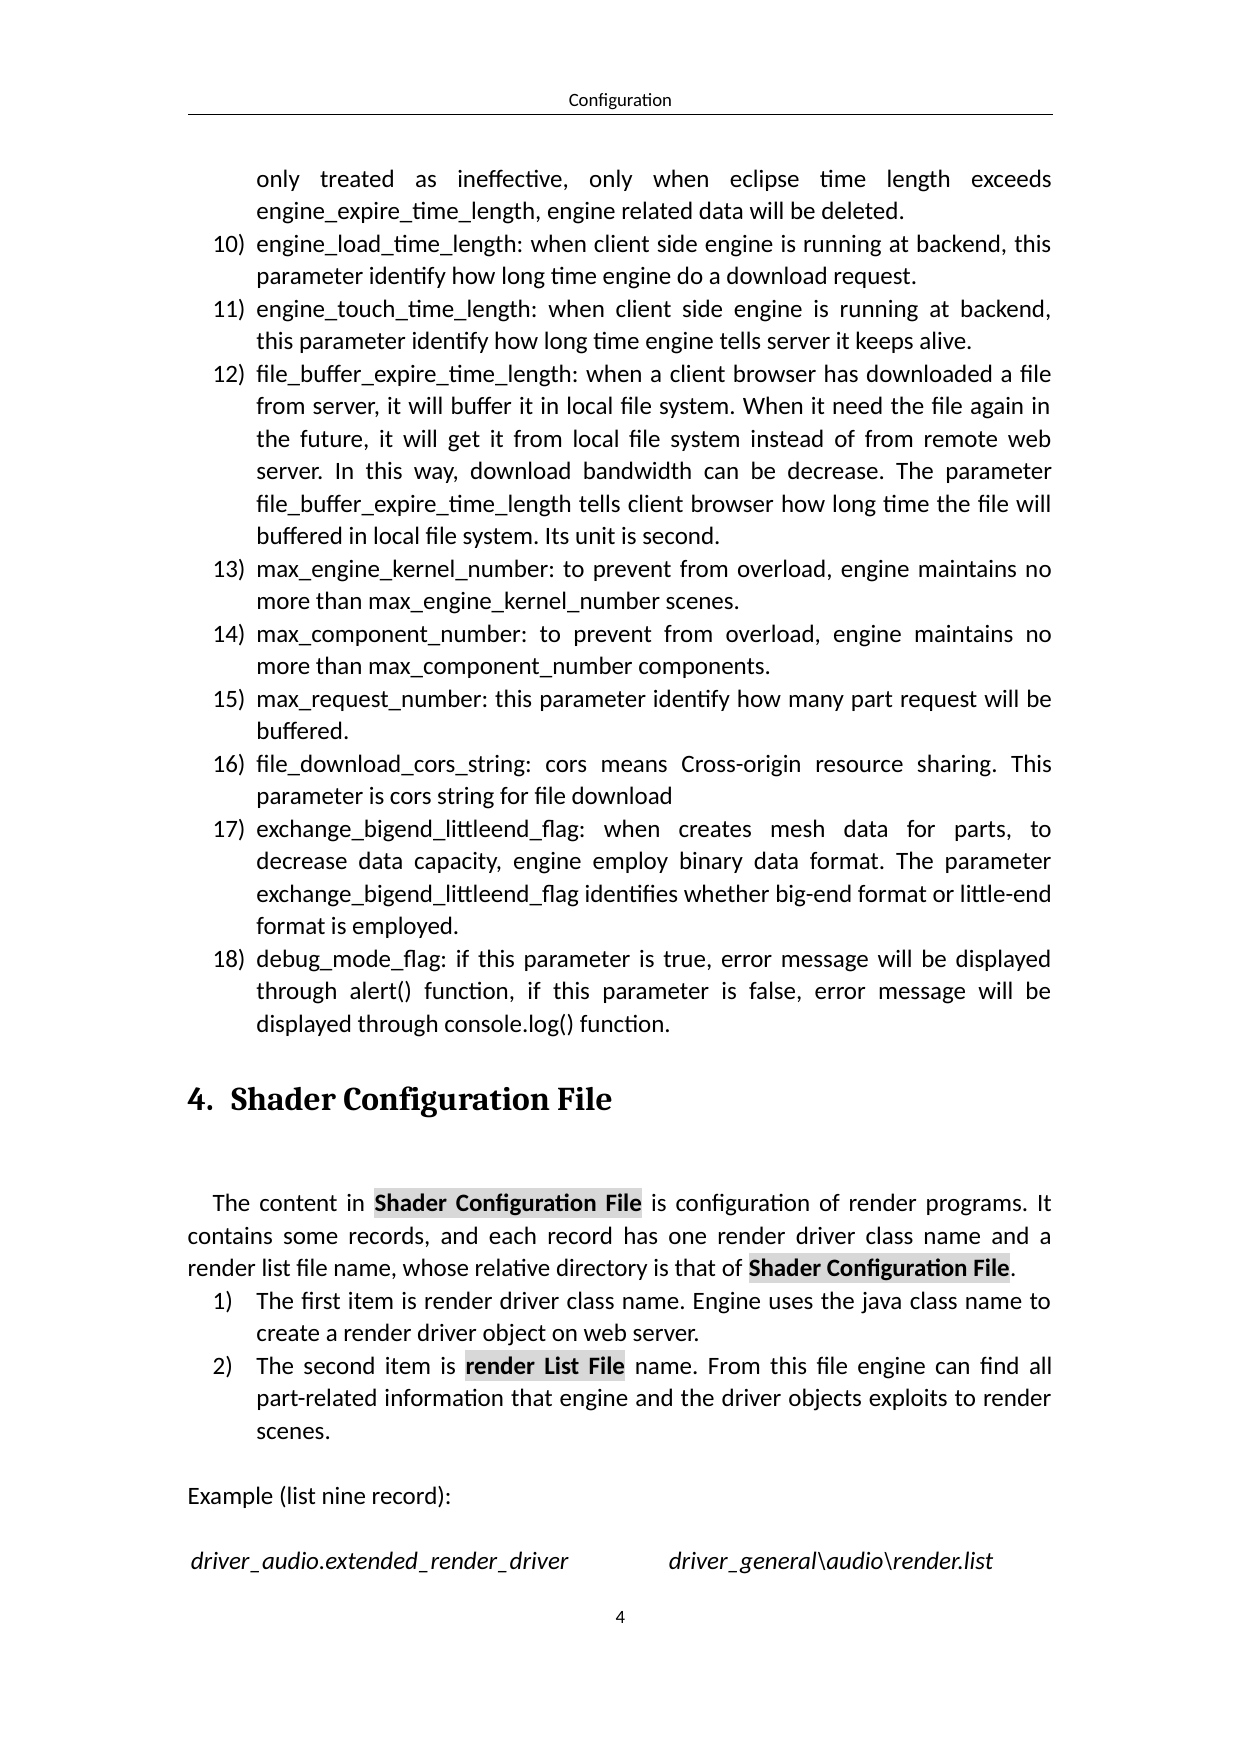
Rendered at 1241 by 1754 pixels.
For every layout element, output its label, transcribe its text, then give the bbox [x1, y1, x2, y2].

subtitle Shader Configuration File [187, 1067, 1053, 1132]
text The content in Shader Configuration File is configuration of render programs. It contains some records, and each record has one render driver class name and a render list file name, whose relative directory is that of Shader Configuration File. [187, 1187, 1053, 1284]
list engine_load_time_length: when client side engine is running at backend, this parameter identify how long time engine do a download request. [212, 227, 1053, 292]
list max_request_number: this parameter identify how many part request will be buffered. [212, 682, 1053, 747]
list max_engine_kernel_number: to prevent from overload, engine maintains no more than max_engine_kernel_number scenes. [212, 552, 1053, 617]
list file_buffer_expire_time_length: when a client browser has downloaded a file from server, it will buffer it in local file system. When it need the file again in the future, it will get it from local file system instead of from remote web server. In this way, download bandwidth can be decrease. The parameter file_buffer_expire_time_length tells client browser how long time the file will buffered in local file system. Its unit is second. [212, 357, 1053, 552]
list The first item is render driver class name. Engine uses the java class name to create a render driver object on web server. [212, 1284, 1053, 1349]
text Example (list nine record): [187, 1479, 1053, 1512]
list driver_audio.extended_render_driver driver_general\audio\render.list [191, 1544, 1053, 1577]
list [212, 162, 1053, 227]
list The second item is render List File name. From this file engine can find all part-related information that engine and the driver objects exploits to render scenes. [212, 1349, 1053, 1447]
list max_component_number: to prevent from overload, engine maintains no more than max_component_number components. [212, 617, 1053, 682]
list engine_touch_time_length: when client side engine is running at backend, this parameter identify how long time engine tells server it keeps alive. [212, 292, 1053, 357]
list exchange_bigend_littleend_flag: when creates mesh data for parts, to decrease data capacity, engine employ binary data format. The parameter exchange_bigend_littleend_flag identifies whether big-end format or little-end format is employed. [212, 812, 1053, 942]
list debug_mode_flag: if this parameter is true, error message will be displayed through alert() function, if this parameter is false, error message will be displayed through console.log() function. [212, 942, 1053, 1039]
list file_download_cors_string: cors means Cross-origin resource sharing. This parameter is cors string for file download [212, 747, 1053, 812]
